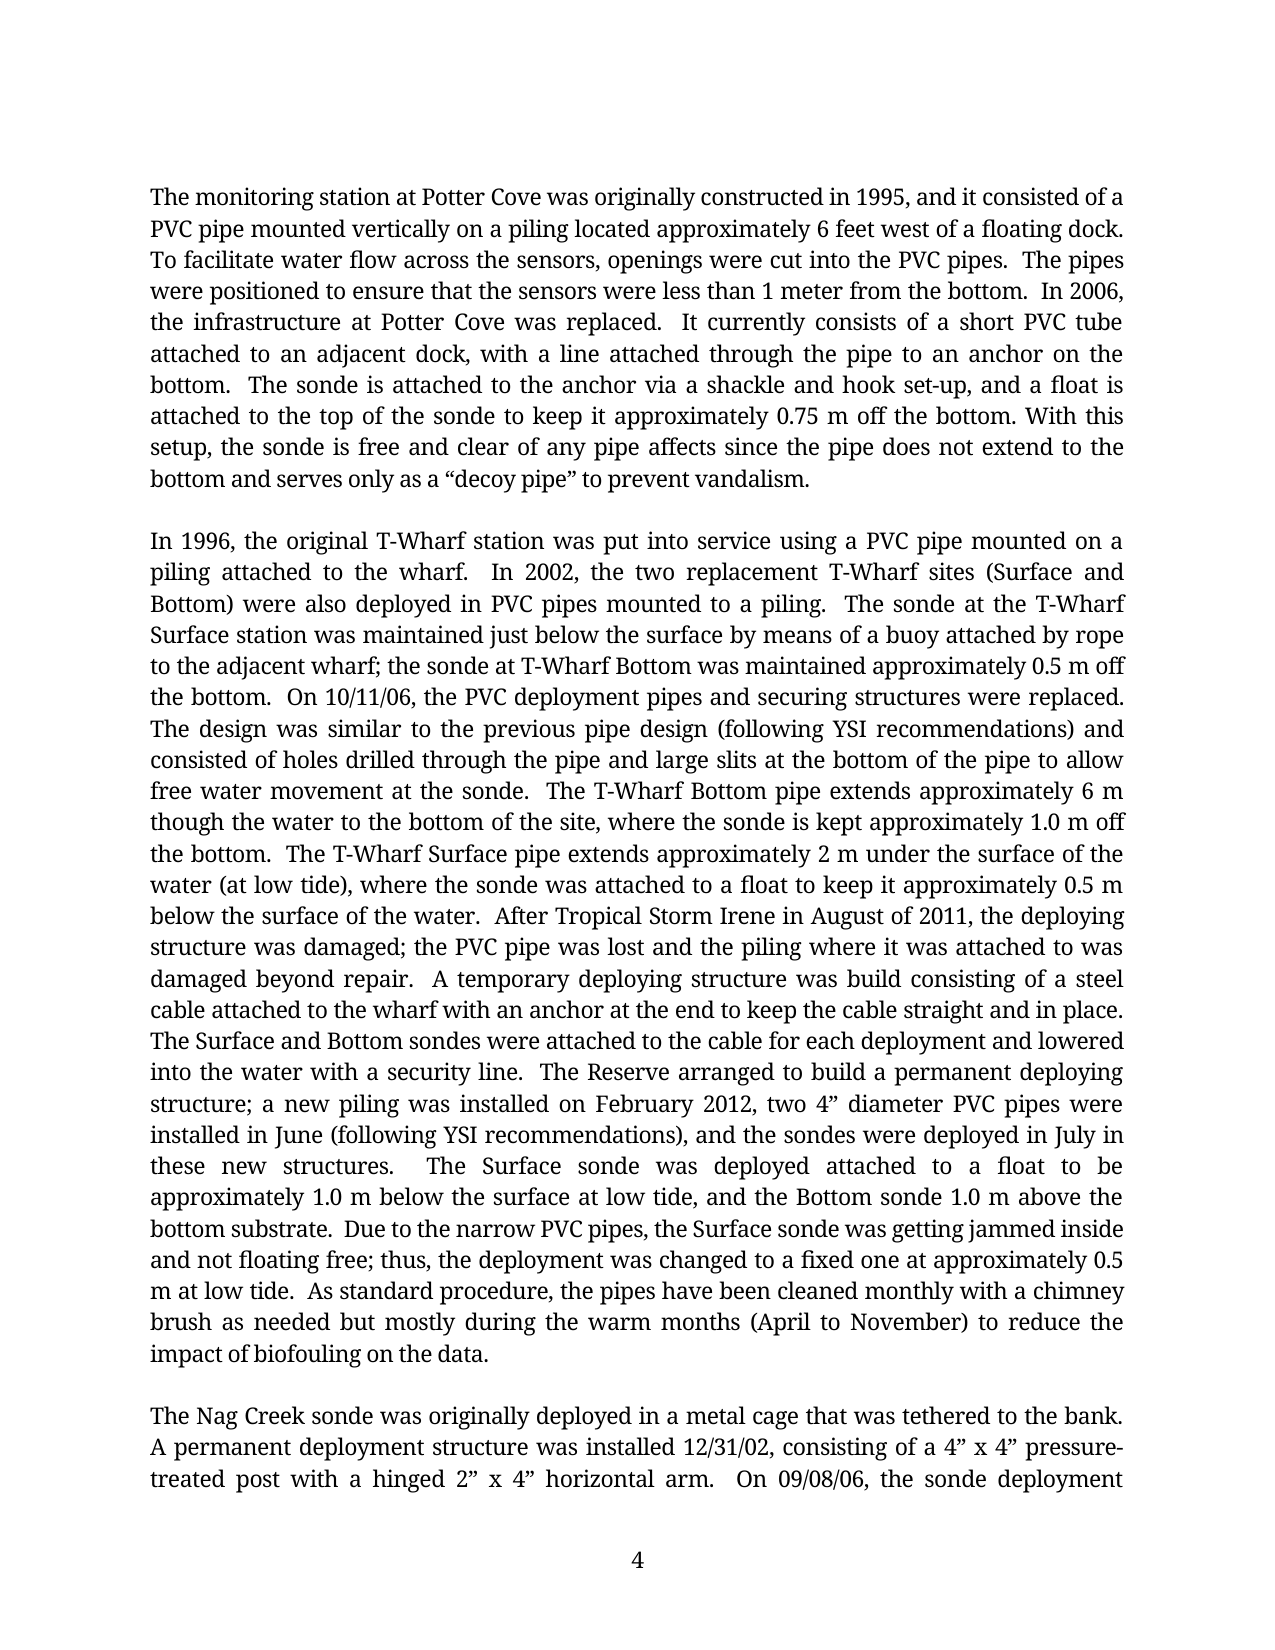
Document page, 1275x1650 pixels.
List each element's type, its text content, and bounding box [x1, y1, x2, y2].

text In 1996, the original T-Wharf station was put into service using a PVC pipe mounted on a piling attached to the wharf. In 2002, the two replacement T-Wharf sites (Surface and Bottom) were also deployed in PVC pipes mounted to a piling. The sonde at the T-Wharf Surface station was maintained just below the surface by means of a buoy attached by rope to the adjacent wharf; the sonde at T-Wharf Bottom was maintained approximately 0.5 m off the bottom. On 10/11/06, the PVC deployment pipes and securing structures were replaced. The design was similar to the previous pipe design (following YSI recommendations) and consisted of holes drilled through the pipe and large slits at the bottom of the pipe to allow free water movement at the sonde. The T-Wharf Bottom pipe extends approximately 6 m though the water to the bottom of the site, where the sonde is kept approximately 1.0 m off the bottom. The T-Wharf Surface pipe extends approximately 2 m under the surface of the water (at low tide), where the sonde was attached to a float to keep it approximately 0.5 m below the surface of the water. After Tropical Storm Irene in August of 2011, the deploying structure was damaged; the PVC pipe was lost and the piling where it was attached to was damaged beyond repair. A temporary deploying structure was build consisting of a steel cable attached to the wharf with an anchor at the end to keep the cable straight and in place. The Surface and Bottom sondes were attached to the cable for each deployment and lowered into the water with a security line. The Reserve arranged to build a permanent deploying structure; a new piling was installed on February 2012, two 4” diameter PVC pipes were installed in June (following YSI recommendations), and the sondes were deployed in July in these new structures. The Surface sonde was deployed attached to a float to be approximately 1.0 m below the surface at low tide, and the Bottom sonde 1.0 m above the bottom substrate. Due to the narrow PVC pipes, the Surface sonde was getting jammed inside and not floating free; thus, the deployment was changed to a fixed one at approximately 0.5 m at low tide. As standard procedure, the pipes have been cleaned monthly with a chimney brush as needed but mostly during the warm months (April to November) to reduce the impact of biofouling on the data. [150, 525, 1125, 1369]
text The monitoring station at Potter Cove was originally constructed in 1995, and it consisted of a PVC pipe mounted vertically on a piling located approximately 6 feet west of a floating dock. To facilitate water flow across the sensors, openings were cut into the PVC pipes. The pipes were positioned to ensure that the sensors were less than 1 meter from the bottom. In 2006, the infrastructure at Potter Cove was replaced. It currently consists of a short PVC tube attached to an adjacent dock, with a line attached through the pipe to an anchor on the bottom. The sonde is attached to the anchor via a shackle and hook set-up, and a float is attached to the top of the sonde to keep it approximately 0.75 m off the bottom. With this setup, the sonde is free and clear of any pipe affects since the pipe does not extend to the bottom and serves only as a “decoy pipe” to prevent vandalism. [150, 181, 1125, 494]
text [150, 1400, 1125, 1494]
